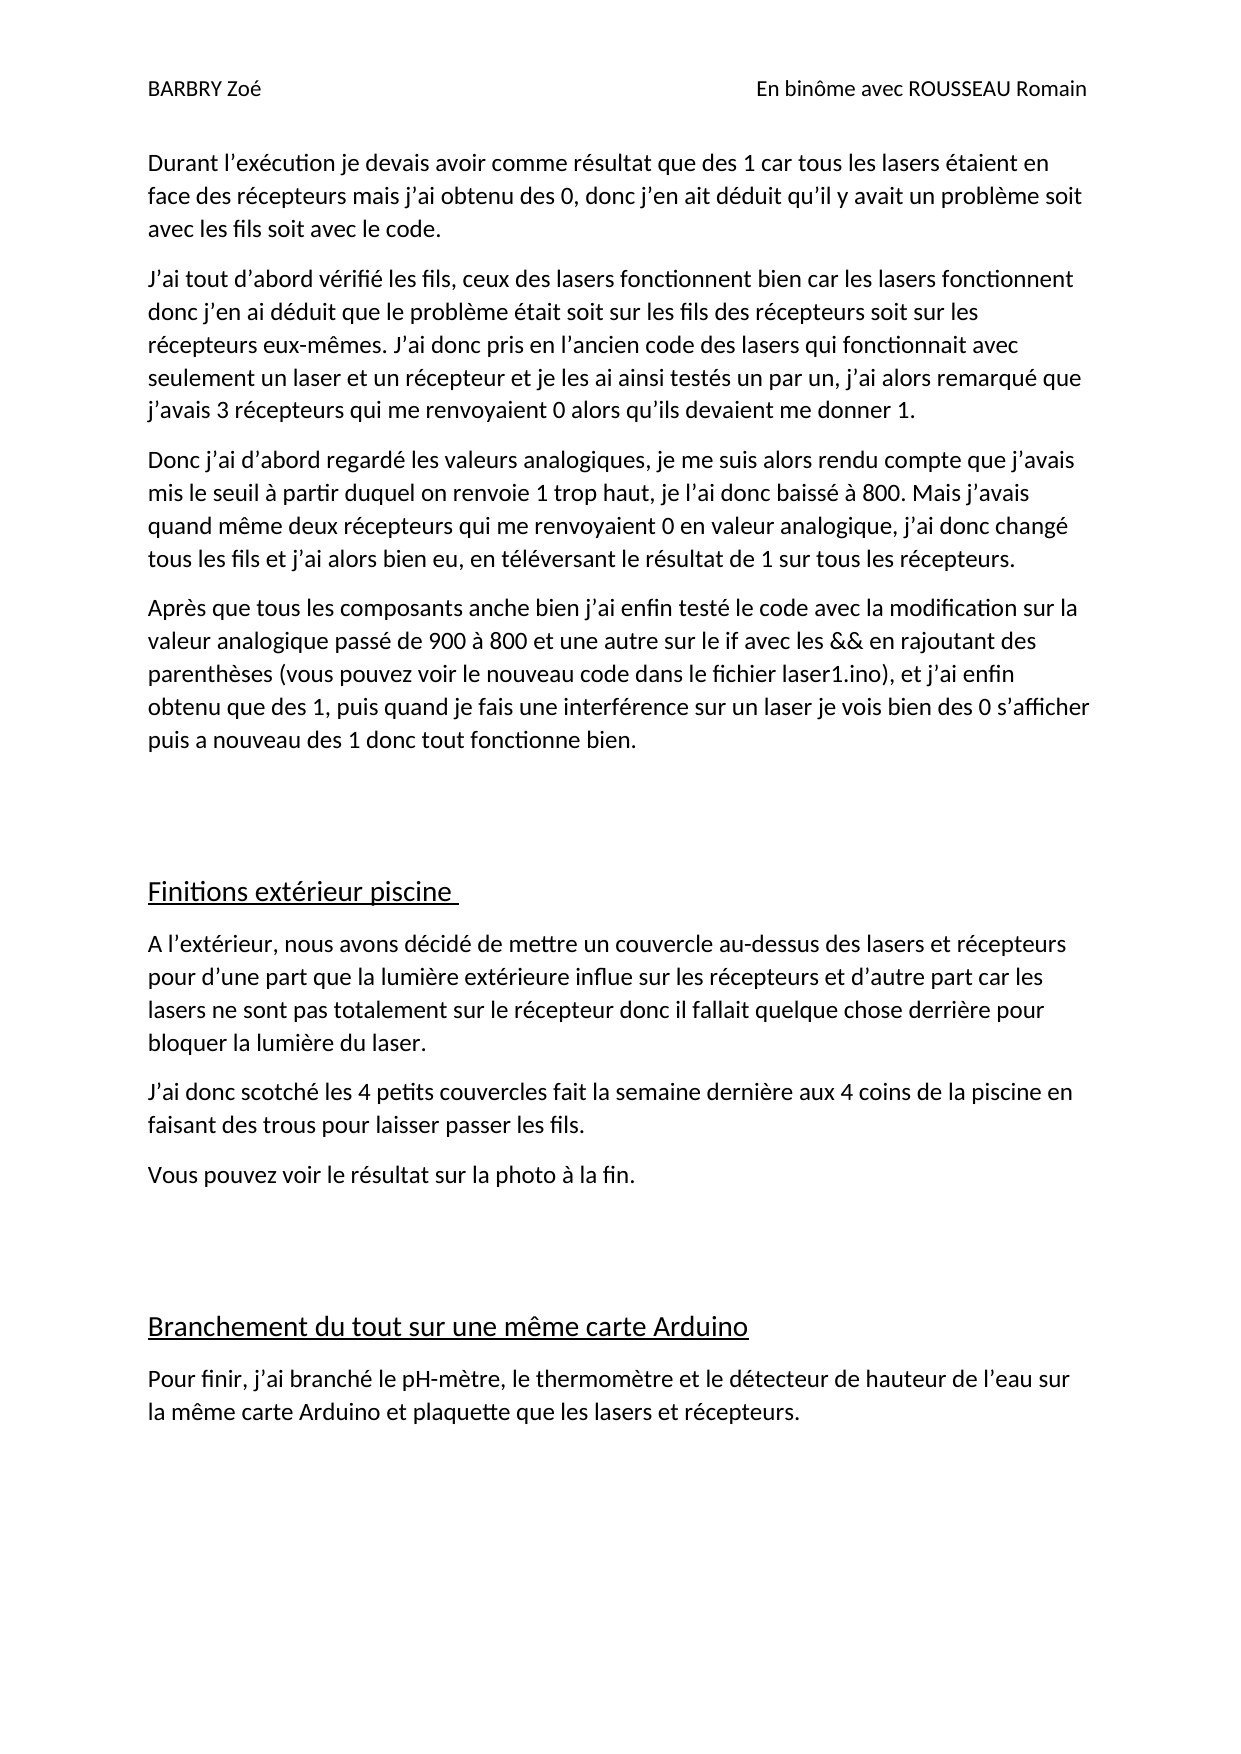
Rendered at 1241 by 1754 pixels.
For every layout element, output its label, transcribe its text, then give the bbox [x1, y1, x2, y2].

text Branchement du tout sur une même carte Arduino [148, 1308, 1093, 1343]
text Finitions extérieur piscine [148, 873, 1093, 909]
text J’ai donc scotché les 4 petits couvercles fait la semaine dernière aux 4 coins de la piscine en faisant des trous pour laisser passer les fils. [148, 1076, 1093, 1140]
text A l’extérieur, nous avons décidé de mettre un couvercle au-dessus des lasers et récepteurs pour d’une part que la lumière extérieure influe sur les récepteurs et d’autre part car les lasers ne sont pas totalement sur le récepteur donc il fallait quelque chose derrière pour bloquer la lumière du laser. [148, 928, 1093, 1057]
text Après que tous les composants anche bien j’ai enfin testé le code avec la modification sur la valeur analogique passé de 900 à 800 et une autre sur le if avec les && en rajoutant des parenthèses (vous pouvez voir le nouveau code dans le fichier laser1.ino), et j’ai enfin obtenu que des 1, puis quand je fais une interférence sur un laser je vois bien des 0 s’afficher puis a nouveau des 1 donc tout fonctionne bien. [148, 593, 1093, 755]
text Pour finir, j’ai branché le pH-mètre, le thermomètre et le détecteur de hauteur de l’eau sur la même carte Arduino et plaquette que les lasers et récepteurs. [148, 1363, 1093, 1426]
text Vous pouvez voir le résultat sur la photo à la fin. [148, 1159, 1093, 1189]
text J’ai tout d’abord vérifié les fils, ceux des lasers fonctionnent bien car les lasers fonctionnent donc j’en ai déduit que le problème était soit sur les fils des récepteurs soit sur les récepteurs eux-mêmes. J’ai donc pris en l’ancien code des lasers qui fonctionnait avec seulement un laser et un récepteur et je les ai ainsi testés un par un, j’ai alors remarqué que j’avais 3 récepteurs qui me renvoyaient 0 alors qu’ils devaient me donner 1. [148, 263, 1093, 425]
text Durant l’exécution je devais avoir comme résultat que des 1 car tous les lasers étaient en face des récepteurs mais j’ai obtenu des 0, donc j’en ait déduit qu’il y avait un problème soit avec les fils soit avec le code. [148, 148, 1093, 244]
text Donc j’ai d’abord regardé les valeurs analogiques, je me suis alors rendu compte que j’avais mis le seuil à partir duquel on renvoie 1 trop haut, je l’ai donc baissé à 800. Mais j’avais quand même deux récepteurs qui me renvoyaient 0 en valeur analogique, j’ai donc changé tous les fils et j’ai alors bien eu, en téléversant le résultat de 1 sur tous les récepteurs. [148, 444, 1093, 573]
